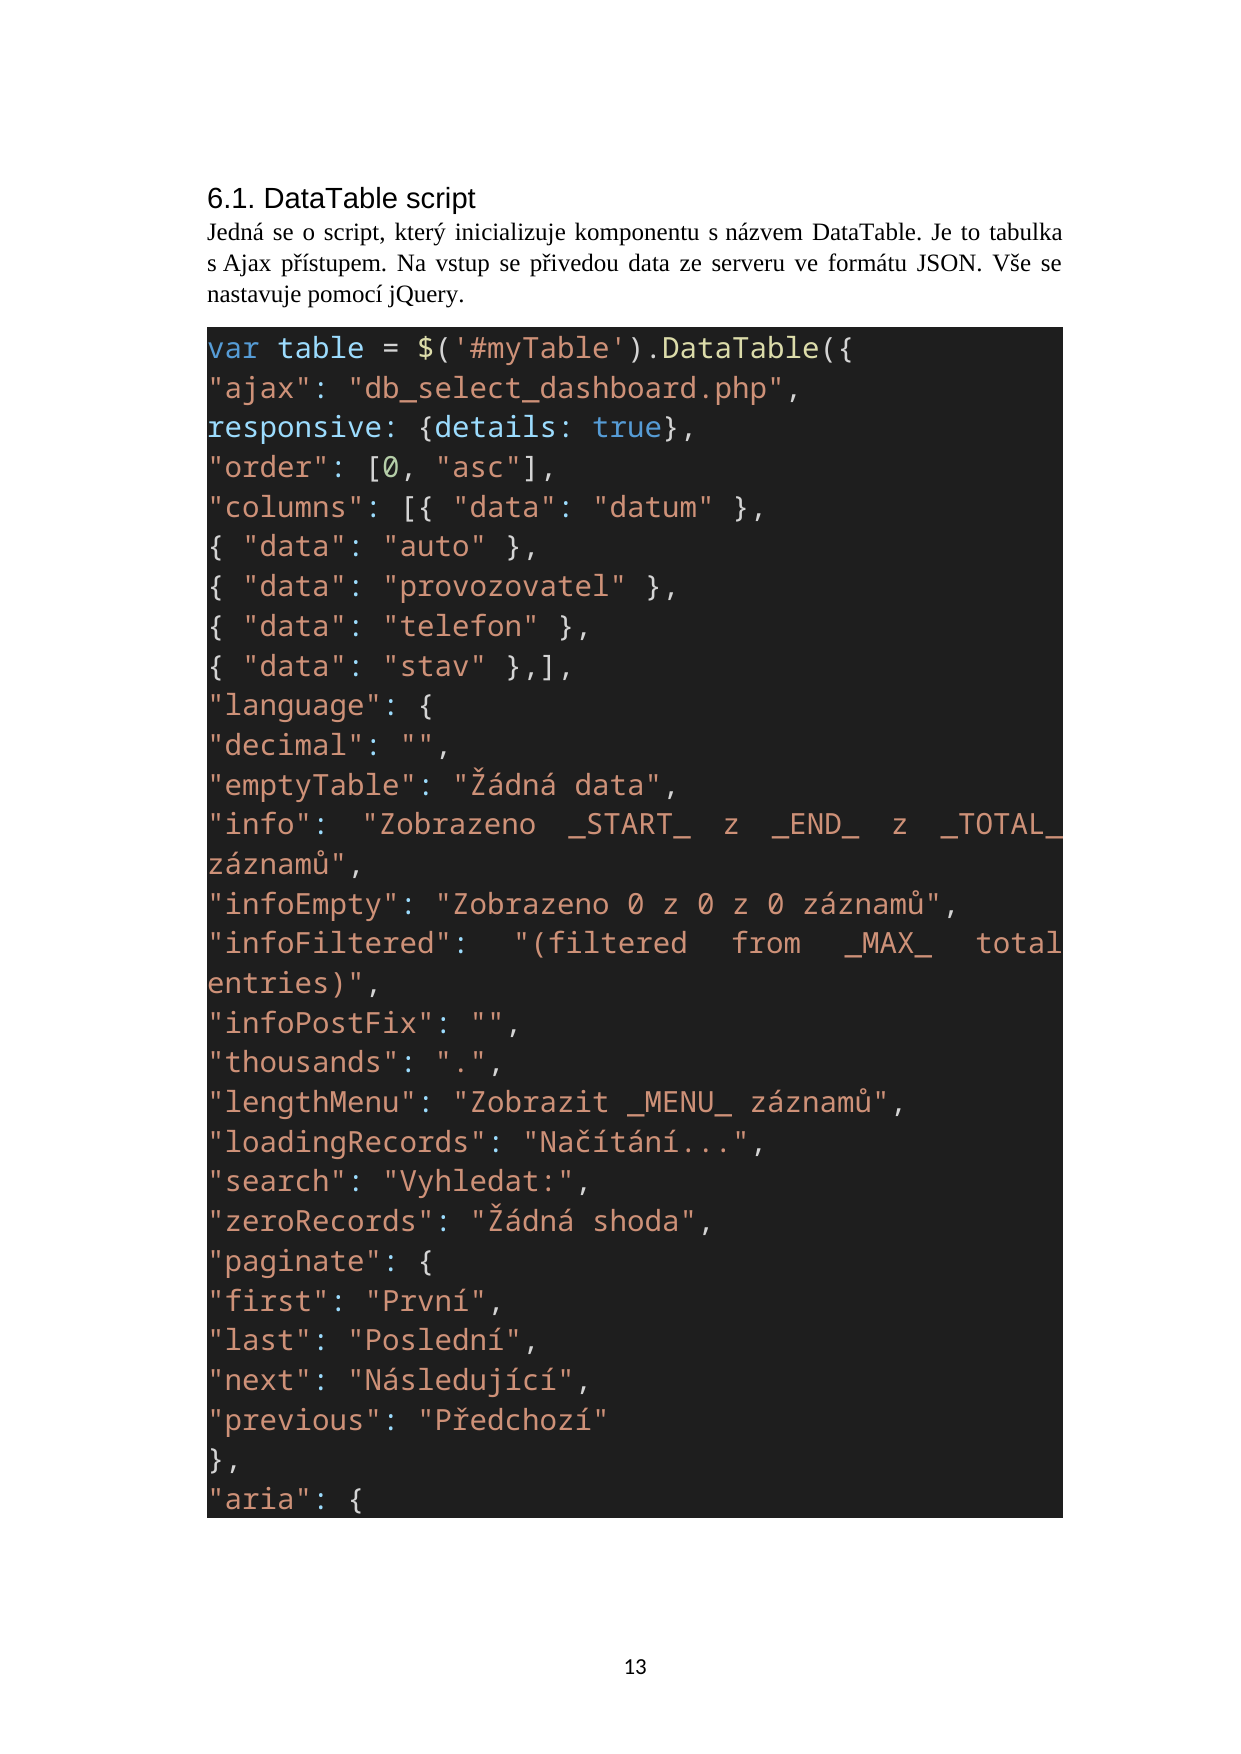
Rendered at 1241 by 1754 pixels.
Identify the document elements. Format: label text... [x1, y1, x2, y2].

text "last": "Poslední", [207, 1319, 1063, 1359]
text "order": [0, "asc"], [207, 446, 1063, 486]
text "columns": [{ "data": "datum" }, [207, 486, 1063, 526]
text "next": "Následující", [207, 1359, 1063, 1399]
text "infoPostFix": "", [207, 1002, 1063, 1042]
text "first": "První", [207, 1280, 1063, 1319]
text "aria": { [207, 1478, 1063, 1518]
text "search": "Vyhledat:", [207, 1161, 1063, 1200]
text "infoFiltered": "(filtered from _MAX_ total entries)", [207, 923, 1063, 1002]
text "previous": "Předchozí" [207, 1399, 1063, 1438]
text "language": { [207, 684, 1063, 724]
text responsive: {details: true}, [207, 407, 1063, 446]
text "emptyTable": "Žádná data", [207, 764, 1063, 803]
text "decimal": "", [207, 724, 1063, 764]
text 6.1. DataTable script [207, 181, 1063, 215]
text "loadingRecords": "Načítání...", [207, 1121, 1063, 1161]
text "info": "Zobrazeno _START_ z _END_ z _TOTAL_ záznamů", [207, 803, 1063, 883]
text "thousands": ".", [207, 1042, 1063, 1081]
text "ajax": "db_select_dashboard.php", [207, 367, 1063, 407]
text { "data": "auto" }, [207, 526, 1063, 565]
text { "data": "telefon" }, [207, 605, 1063, 645]
text { "data": "provozovatel" }, [207, 565, 1063, 605]
text "infoEmpty": "Zobrazeno 0 z 0 z 0 záznamů", [207, 883, 1063, 923]
text "lengthMenu": "Zobrazit _MENU_ záznamů", [207, 1081, 1063, 1121]
text Jedná se o script, který inicializuje komponentu s názvem DataTable. Je to tabulka s Ajax přístupem. Na vstup se přivedou data ze serveru ve formátu JSON. Vše se nastavuje pomocí jQuery. [207, 217, 1063, 308]
text }, [207, 1438, 1063, 1478]
text { "data": "stav" },], [207, 645, 1063, 684]
text "zeroRecords": "Žádná shoda", [207, 1200, 1063, 1240]
text var table = $('#myTable').DataTable({ [207, 327, 1063, 367]
text "paginate": { [207, 1240, 1063, 1280]
